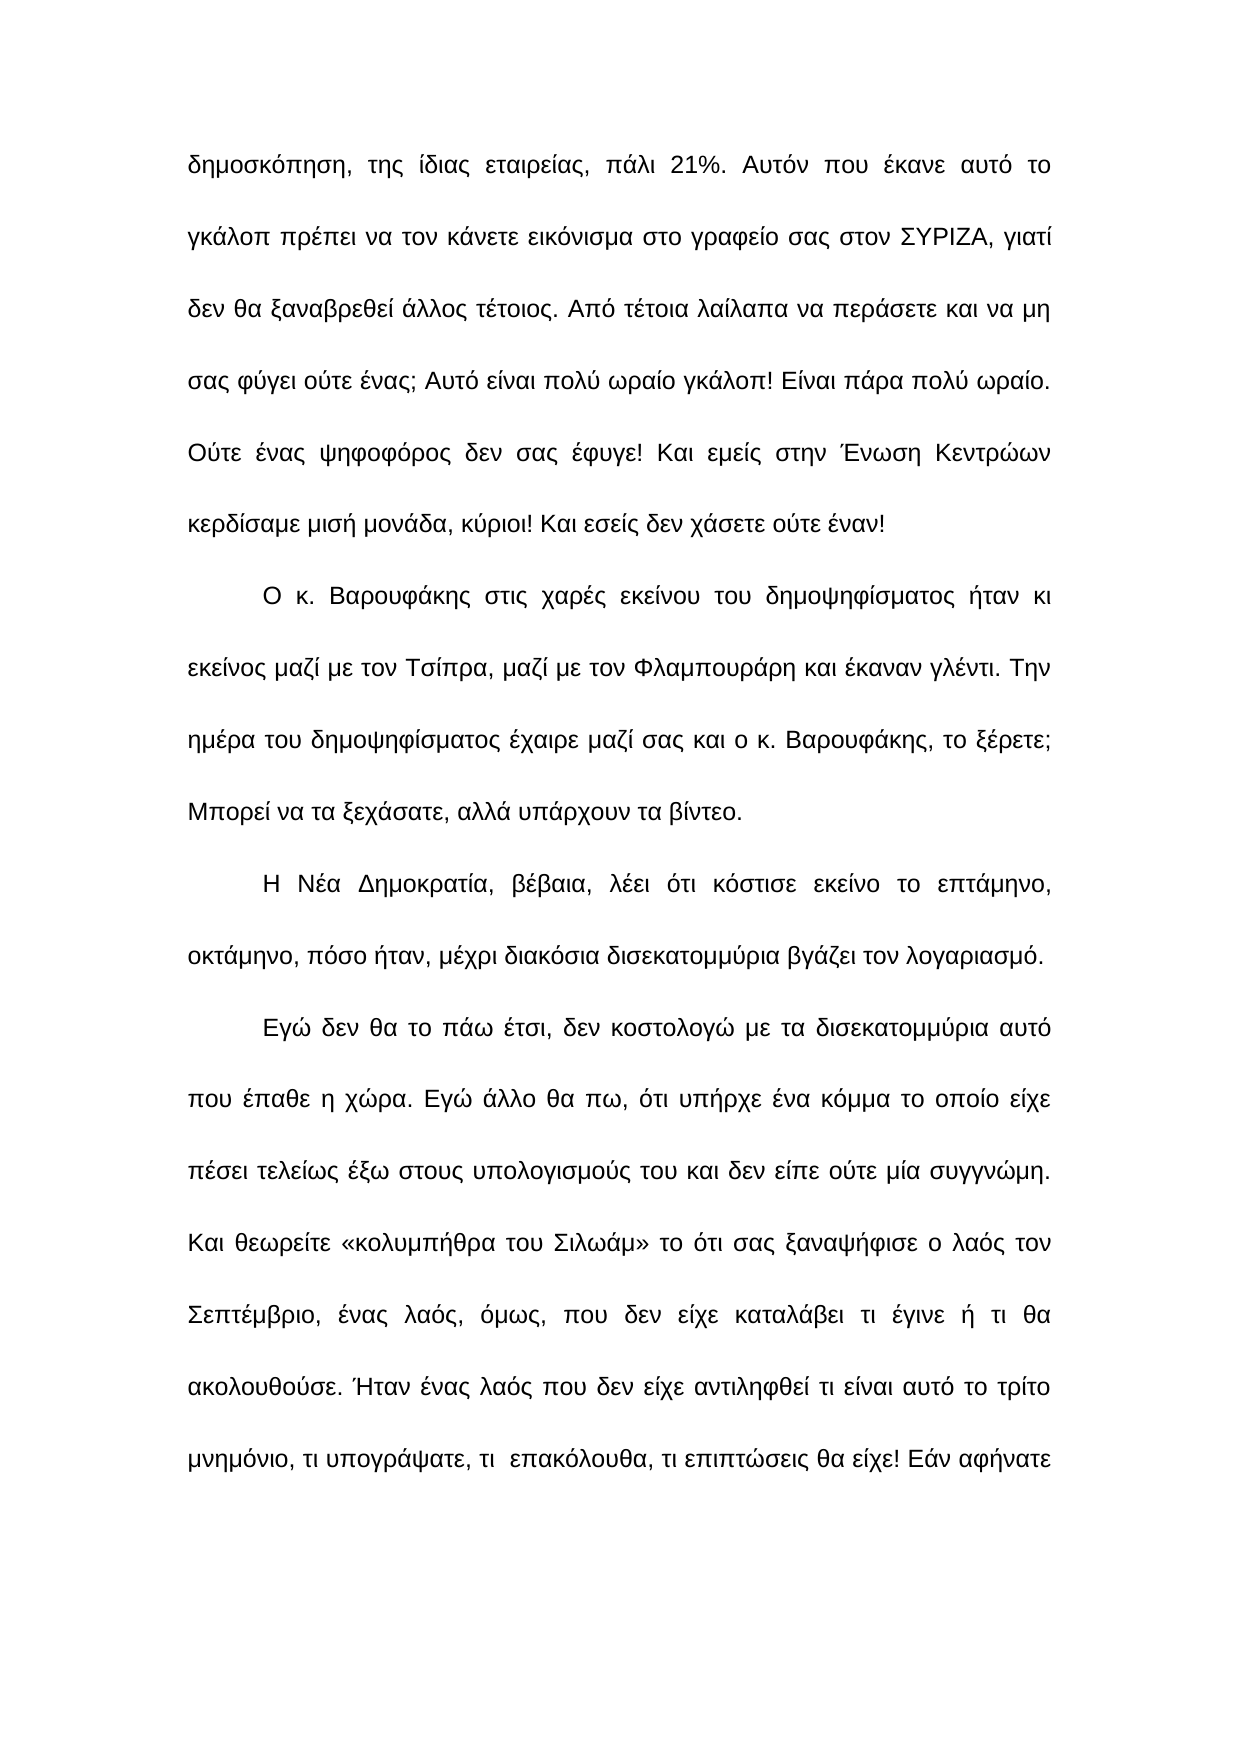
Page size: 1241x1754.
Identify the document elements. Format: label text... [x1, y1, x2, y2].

text Ο κ. Βαρουφάκης στις χαρές εκείνου του δημοψηφίσματος ήταν κι εκείνος μαζί με τον Τσίπρα, μαζί με τον Φλαμπουράρη και έκαναν γλέντι. Την ημέρα του δημοψηφίσματος έχαιρε μαζί σας και ο κ. Βαρουφάκης, το ξέρετε; Μπορεί να τα ξεχάσατε, αλλά υπάρχουν τα βίντεο. [187, 581, 1053, 826]
text Η Νέα Δημοκρατία, βέβαια, λέει ότι κόστισε εκείνο το επτάμηνο, οκτάμηνο, πόσο ήταν, μέχρι διακόσια δισεκατομμύρια βγάζει τον λογαριασμό. [187, 869, 1053, 969]
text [187, 1012, 1053, 1472]
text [187, 150, 1053, 538]
